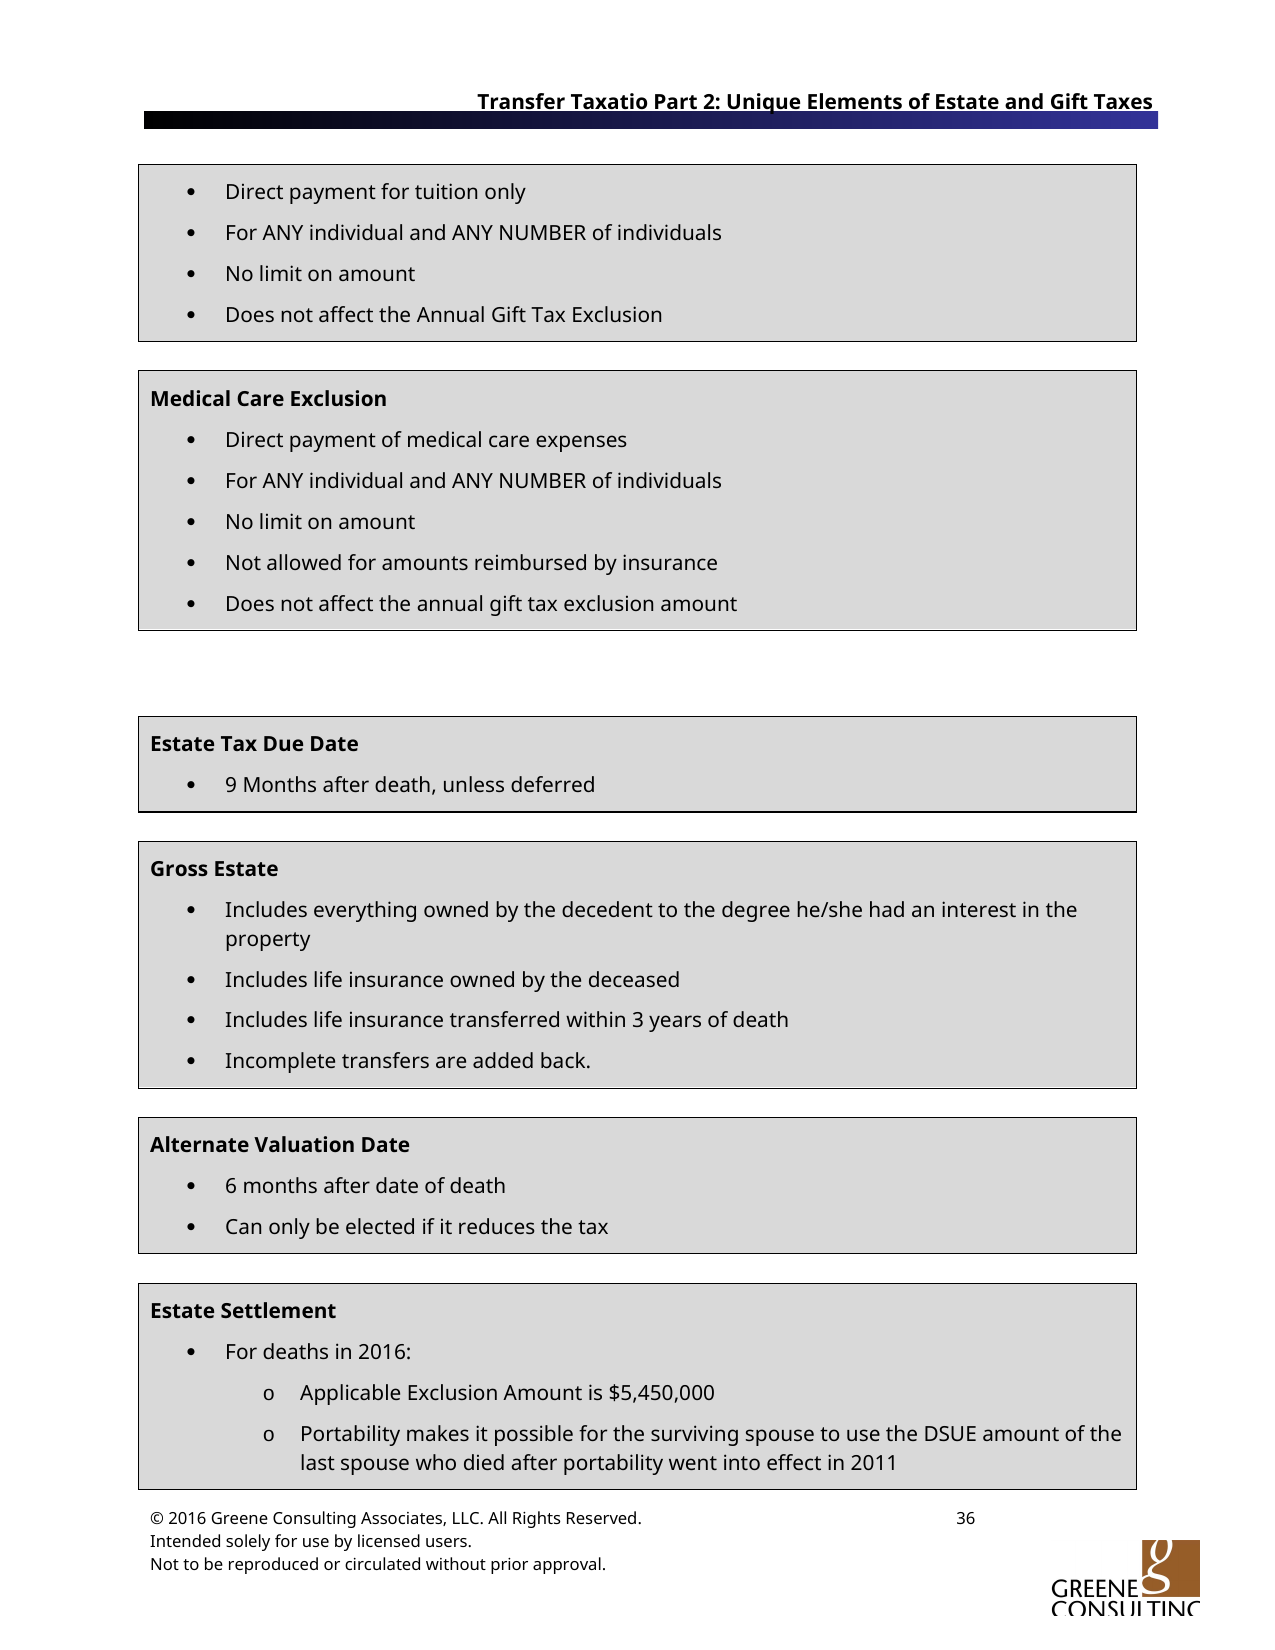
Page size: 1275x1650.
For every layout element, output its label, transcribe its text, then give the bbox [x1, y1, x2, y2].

table_header Alternate Valuation Date 6 months after date of death Can only be elected if it reduces the tax [139, 1118, 1136, 1253]
table_header Estate Tax Due Date 9 Months after death, unless deferred [139, 717, 1136, 811]
picture [1050, 1540, 1200, 1616]
table_header Gross Estate Includes everything owned by the decedent to the degree he/she had an interest in the property Includes life insurance owned by the deceased Includes life insurance transferred within 3 years of death Incomplete transfers are added back. [139, 842, 1136, 1087]
table_header Medical Care Exclusion Direct payment of medical care expenses For ANY individual and ANY NUMBER of individuals No limit on amount Not allowed for amounts reimbursed by insurance Does not affect the annual gift tax exclusion amount [139, 371, 1136, 629]
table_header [139, 165, 1136, 341]
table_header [139, 1284, 1136, 1489]
